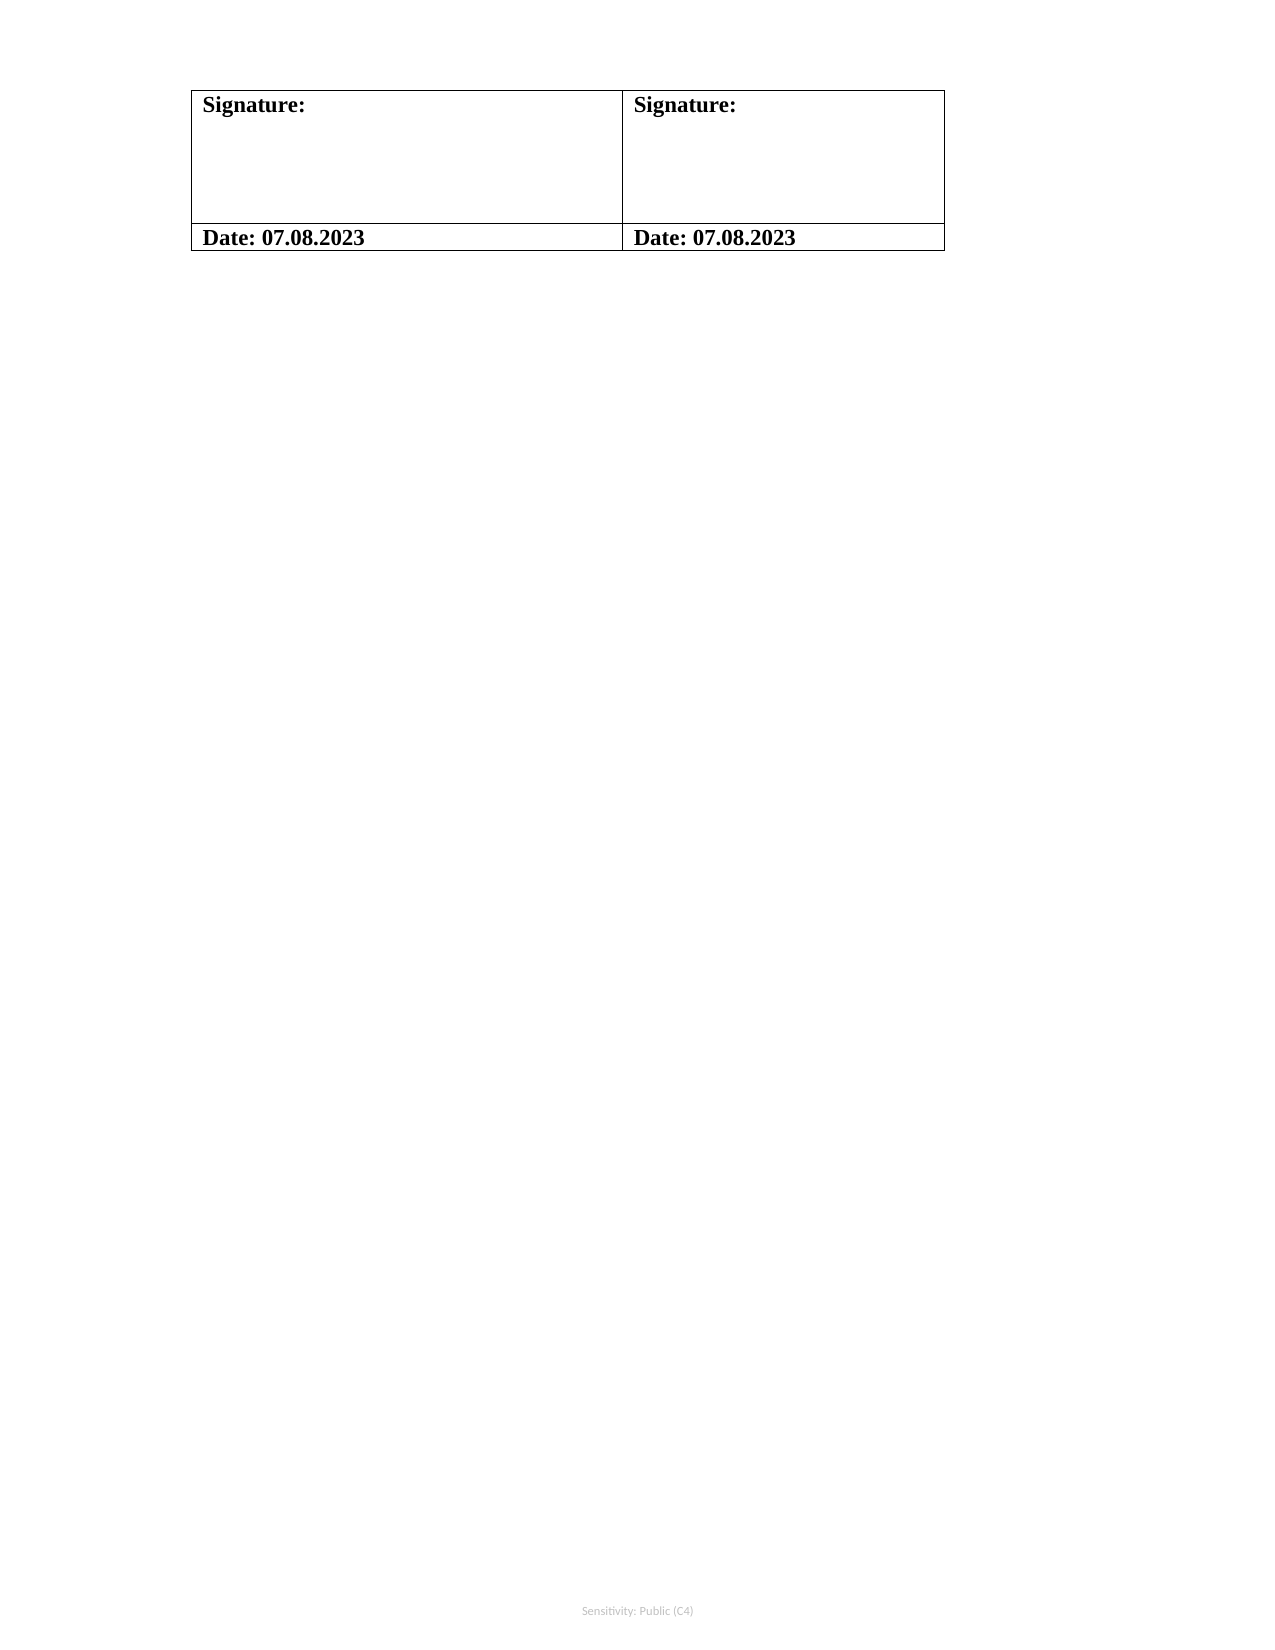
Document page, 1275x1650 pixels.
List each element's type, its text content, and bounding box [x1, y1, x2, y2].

table_cell Signature: [623, 91, 944, 223]
table_cell Date: 07.08.2023 [623, 224, 944, 250]
table_cell Date: 07.08.2023 [192, 224, 622, 250]
table_cell Signature: [192, 91, 622, 223]
